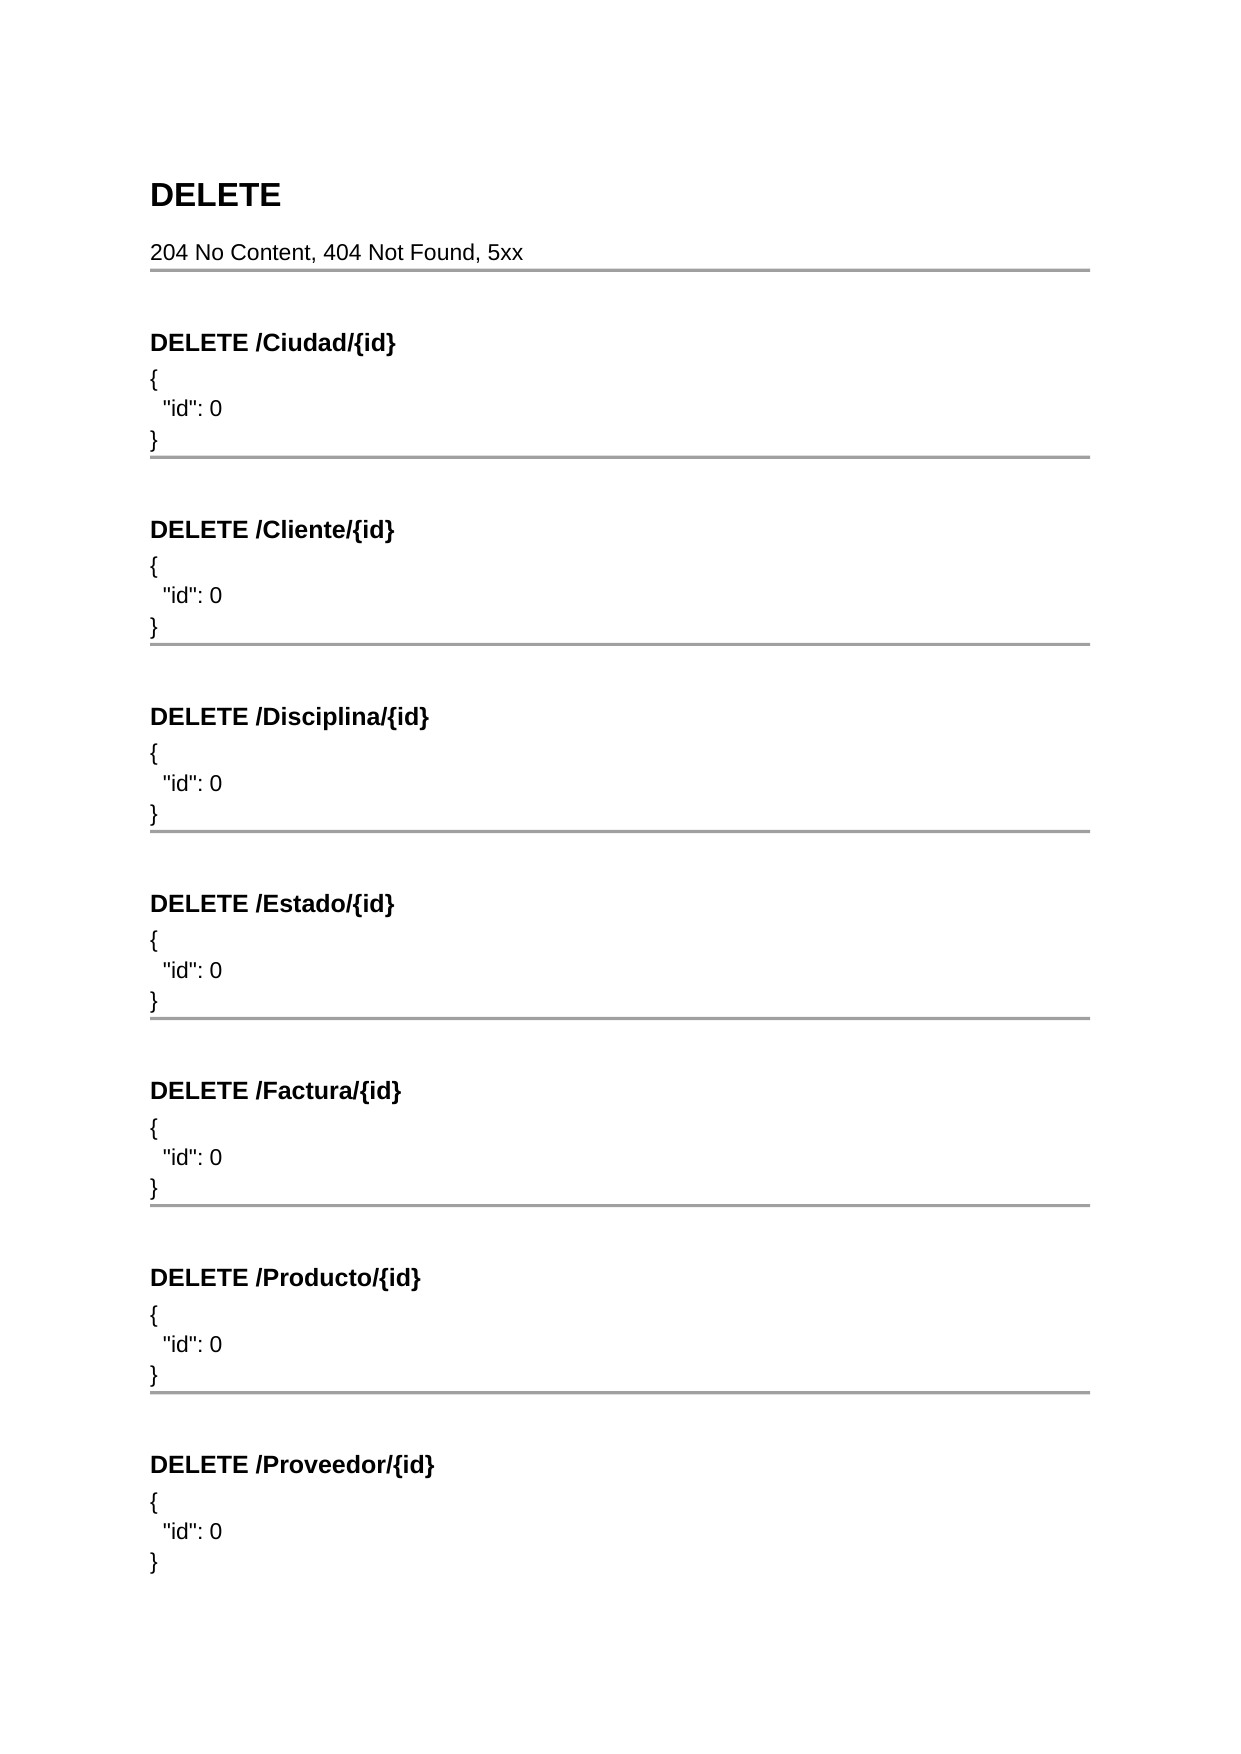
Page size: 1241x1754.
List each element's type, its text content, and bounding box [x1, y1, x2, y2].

text "id": 0 [150, 769, 1090, 796]
text "id": 0 [150, 395, 1090, 422]
text "id": 0 [150, 1331, 1090, 1357]
text { [150, 365, 1090, 391]
text } [150, 1361, 1090, 1387]
text 204 No Content, 404 Not Found, 5xx [150, 238, 1090, 265]
subtitle DELETE [150, 175, 1090, 213]
text { [150, 739, 1090, 766]
text { [150, 1113, 1090, 1140]
text } [150, 426, 1090, 452]
text { [150, 926, 1090, 953]
subtitle DELETE /Factura/{id} [150, 1076, 1090, 1105]
text { [150, 1488, 1090, 1514]
text } [150, 1548, 1090, 1574]
subtitle DELETE /Estado/{id} [150, 889, 1090, 918]
text { [150, 1301, 1090, 1327]
subtitle DELETE /Producto/{id} [150, 1263, 1090, 1292]
text "id": 0 [150, 1144, 1090, 1170]
text "id": 0 [150, 957, 1090, 983]
text { [150, 552, 1090, 578]
subtitle DELETE /Cliente/{id} [150, 515, 1090, 544]
text } [150, 987, 1090, 1013]
text } [150, 800, 1090, 826]
text "id": 0 [150, 582, 1090, 609]
text } [150, 613, 1090, 639]
text "id": 0 [150, 1518, 1090, 1544]
subtitle DELETE /Disciplina/{id} [150, 702, 1090, 731]
subtitle DELETE /Ciudad/{id} [150, 328, 1090, 357]
subtitle DELETE /Proveedor/{id} [150, 1451, 1090, 1479]
text } [150, 1174, 1090, 1200]
